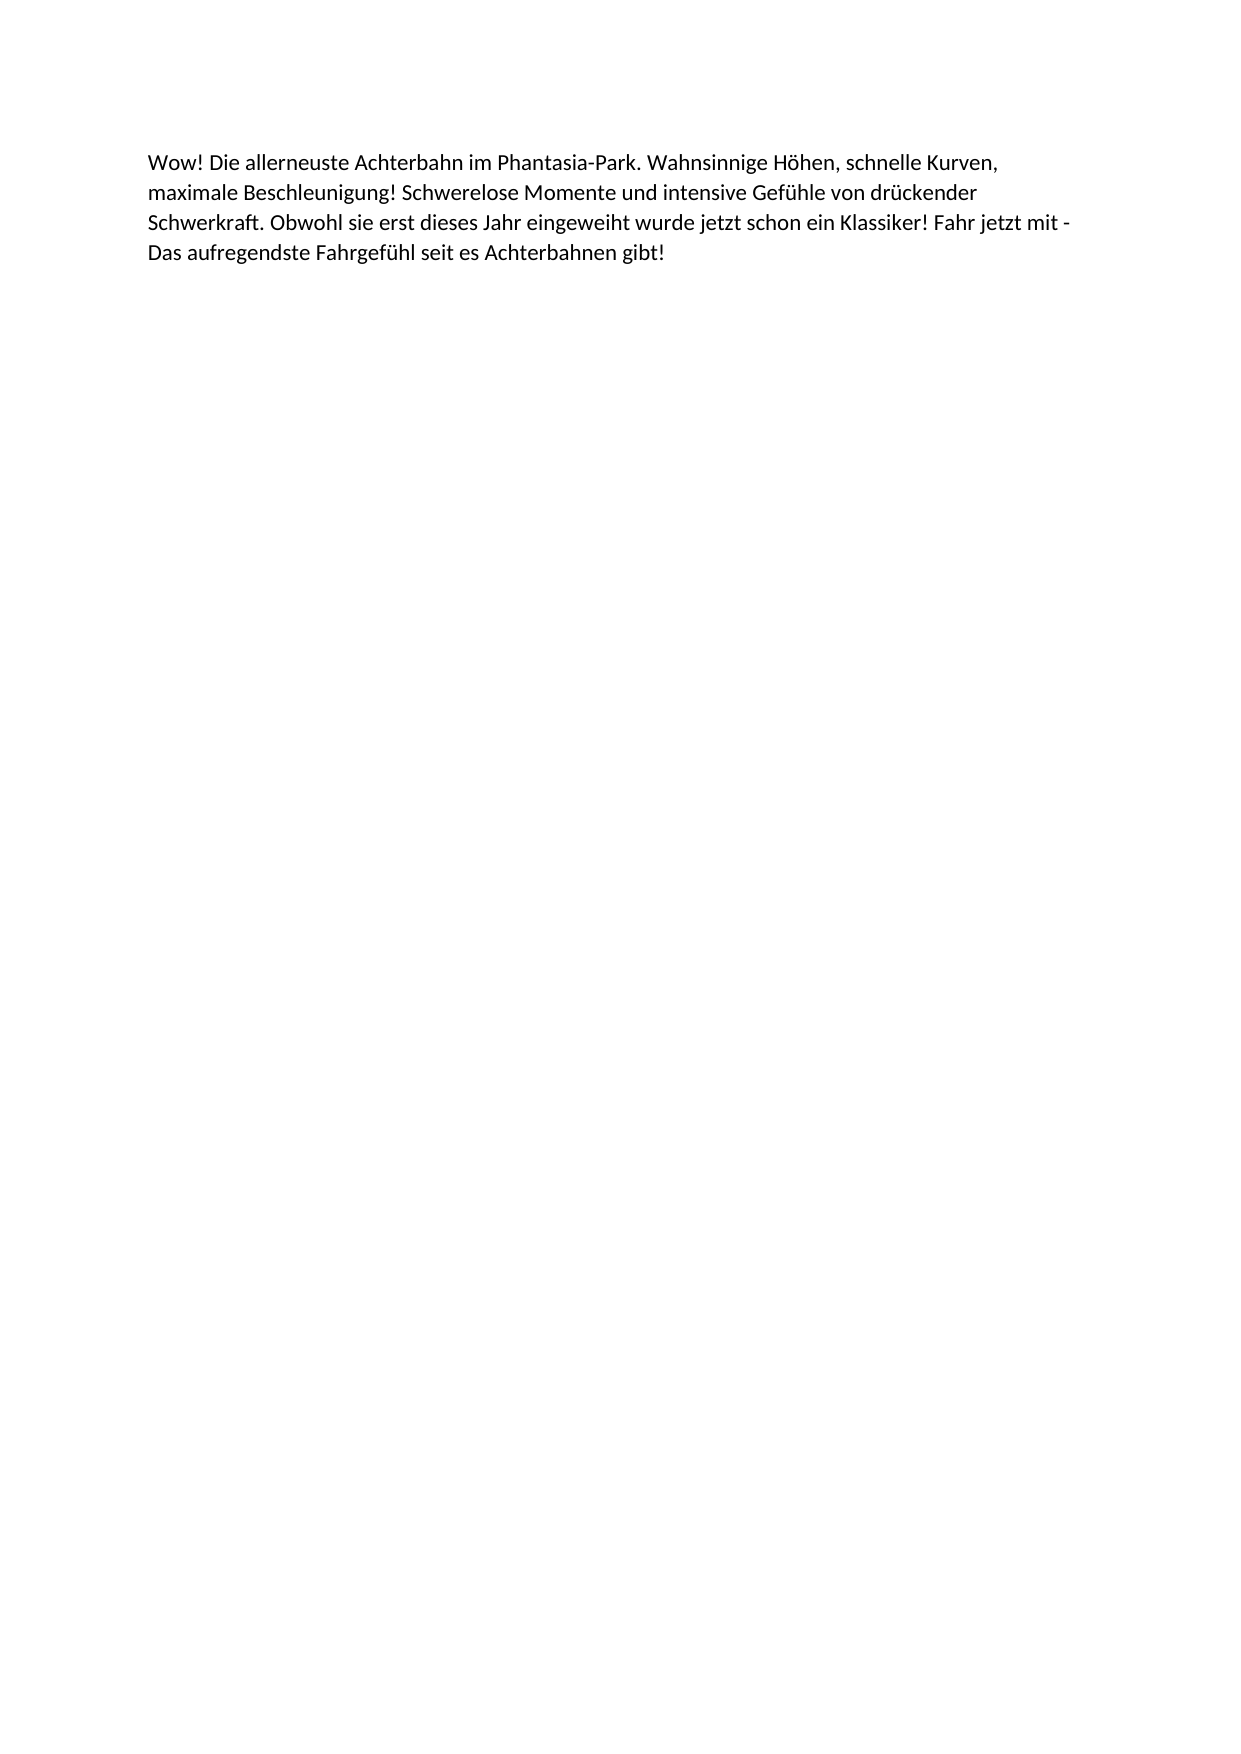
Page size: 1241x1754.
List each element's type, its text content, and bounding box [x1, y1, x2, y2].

text Wow! Die allerneuste Achterbahn im Phantasia-Park. Wahnsinnige Höhen, schnelle Kurven, maximale Beschleunigung! Schwerelose Momente und intensive Gefühle von drückender Schwerkraft. Obwohl sie erst dieses Jahr eingeweiht wurde jetzt schon ein Klassiker! Fahr jetzt mit - Das aufregendste Fahrgefühl seit es Achterbahnen gibt! [148, 148, 1093, 266]
